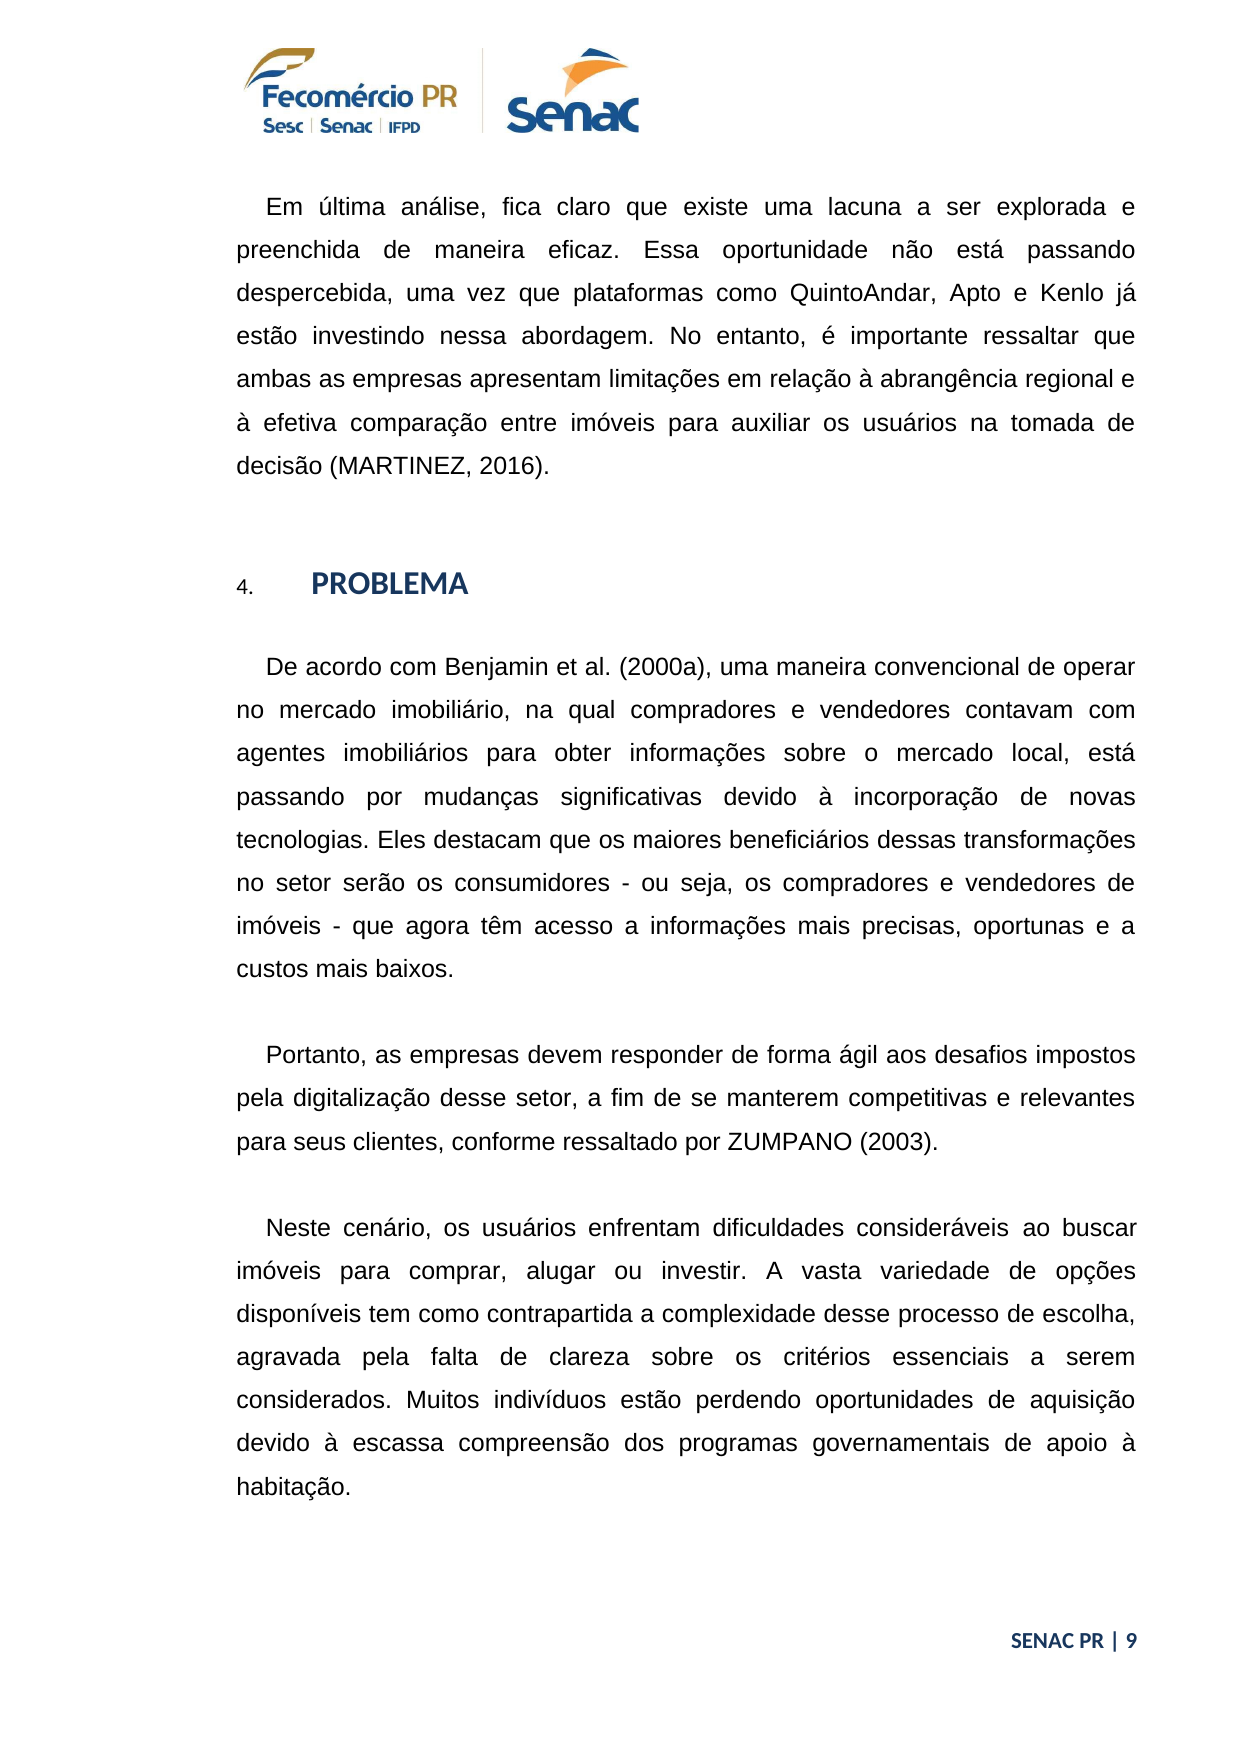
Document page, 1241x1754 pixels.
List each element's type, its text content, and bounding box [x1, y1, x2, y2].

text Em última análise, fica claro que existe uma lacuna a ser explorada e preenchida de maneira eficaz. Essa oportunidade não está passando despercebida, uma vez que plataformas como QuintoAndar, Apto e Kenlo já estão investindo nessa abordagem. No entanto, é importante ressaltar que ambas as empresas apresentam limitações em relação à abrangência regional e à efetiva comparação entre imóveis para auxiliar os usuários na tomada de decisão (MARTINEZ, 2016). [236, 192, 1137, 479]
text Portanto, as empresas devem responder de forma ágil aos desafios impostos pela digitalização desse setor, a fim de se manterem competitivas e relevantes para seus clientes, conforme ressaltado por ZUMPANO (2003). [236, 1040, 1137, 1155]
text De acordo com Benjamin et al. (2000a), uma maneira convencional de operar no mercado imobiliário, na qual compradores e vendedores contavam com agentes imobiliários para obter informações sobre o mercado local, está passando por mudanças significativas devido à incorporação de novas tecnologias. Eles destacam que os maiores beneficiários dessas transformações no setor serão os consumidores - ou seja, os compradores e vendedores de imóveis - que agora têm acesso a informações mais precisas, oportunas e a custos mais baixos. [236, 652, 1137, 983]
picture [243, 48, 639, 133]
text Neste cenário, os usuários enfrentam dificuldades consideráveis ​​ao buscar imóveis para comprar, alugar ou investir. A vasta variedade de opções disponíveis tem como contrapartida a complexidade desse processo de escolha, agravada pela falta de clareza sobre os critérios essenciais a serem considerados. Muitos indivíduos estão perdendo oportunidades de aquisição devido à escassa compreensão dos programas governamentais de apoio à habitação. [236, 1213, 1137, 1500]
list PROBLEMA [236, 562, 1137, 603]
